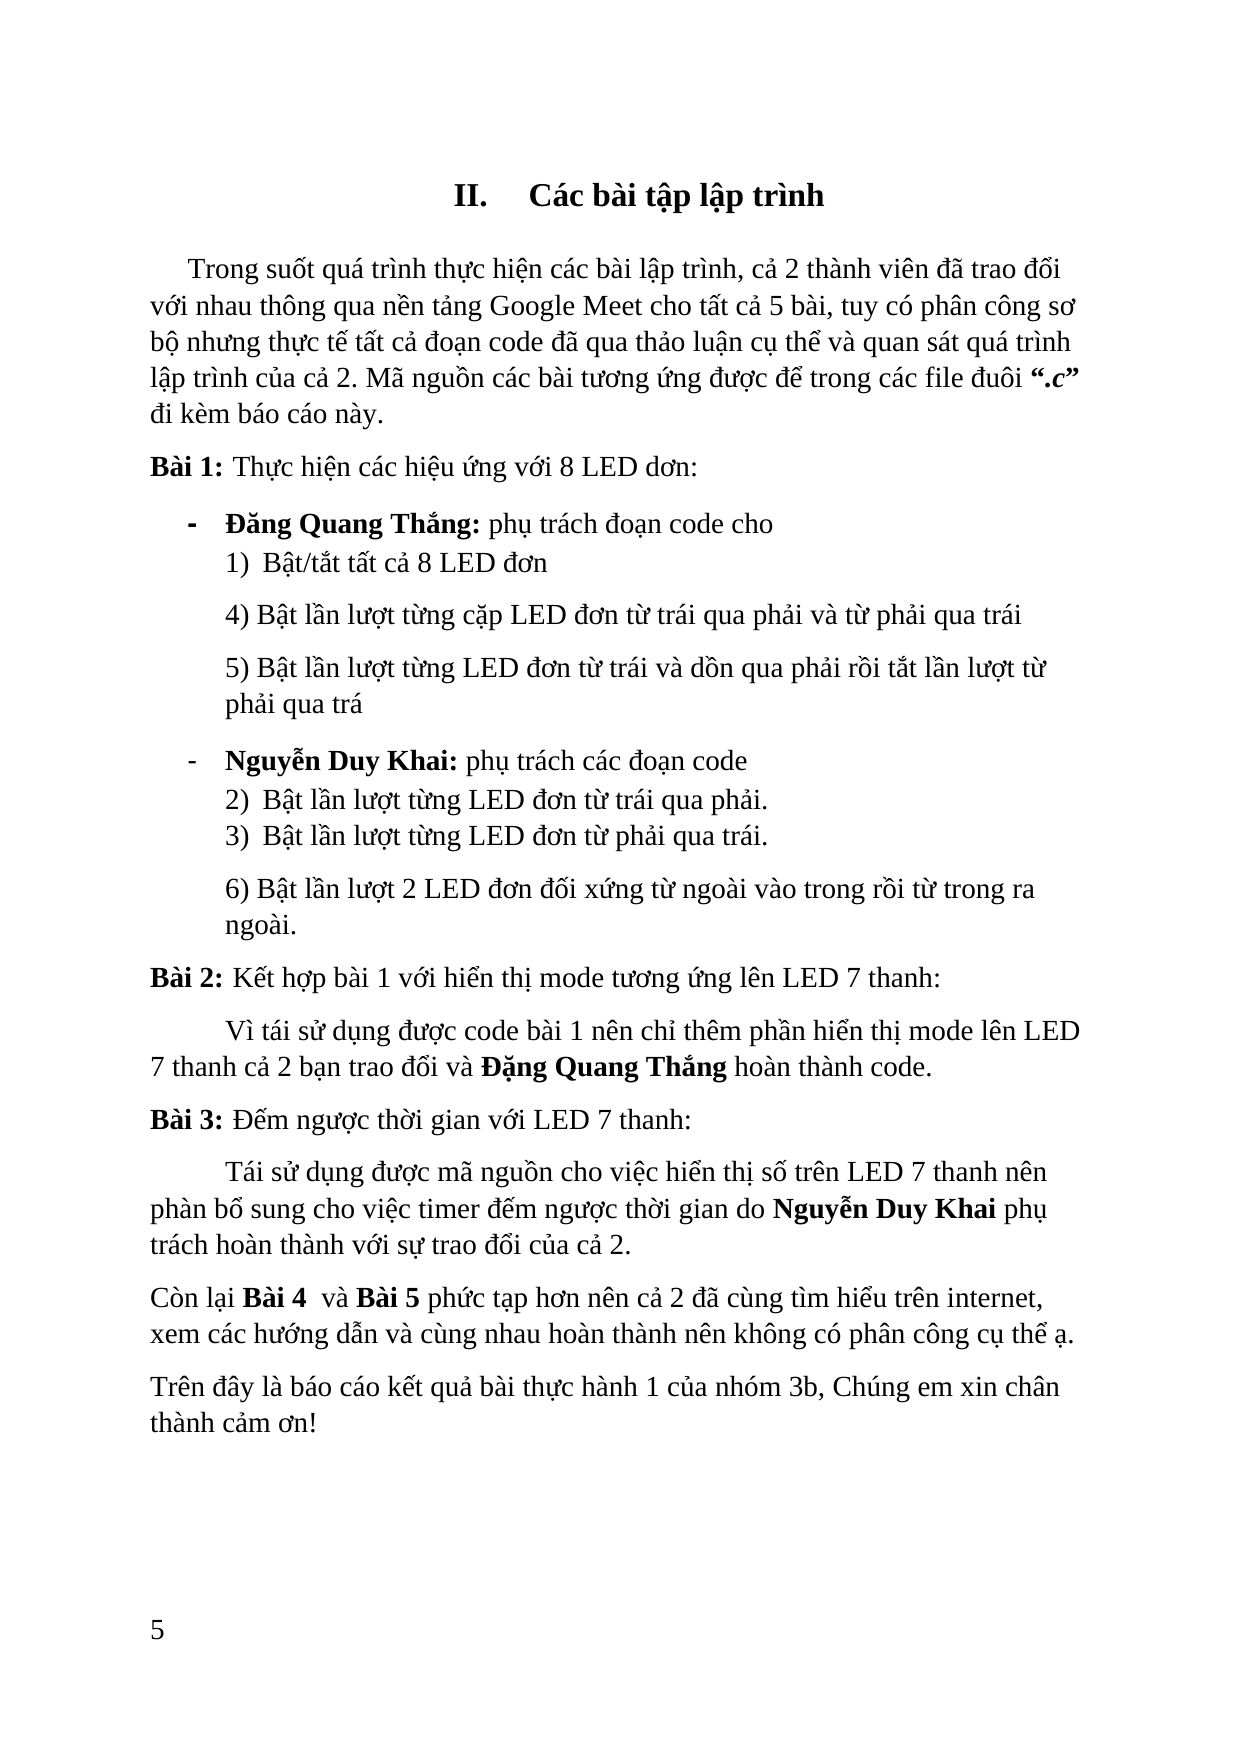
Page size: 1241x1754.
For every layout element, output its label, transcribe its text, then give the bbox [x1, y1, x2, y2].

text Vì tái sử dụng được code bài 1 nên chỉ thêm phần hiển thị mode lên LED 7 thanh cả 2 bạn trao đổi và Đặng Quang Thắng hoàn thành code. [150, 1013, 1090, 1082]
text Bài 1: Thực hiện các hiệu ứng với 8 LED dơn: [150, 449, 1090, 483]
text Tái sử dụng được mã nguồn cho việc hiển thị số trên LED 7 thanh nên phàn bổ sung cho việc timer đếm ngược thời gian do Nguyễn Duy Khai phụ trách hoàn thành với sự trao đổi của cả 2. [150, 1154, 1090, 1260]
list Các bài tập lập trình [187, 175, 1090, 213]
list Nguyễn Duy Khai: phụ trách các đoạn code [187, 739, 1090, 779]
text Còn lại Bài 4 và Bài 5 phức tạp hơn nên cả 2 đã cùng tìm hiểu trên internet, xem các hướng dẫn và cùng nhau hoàn thành nên không có phân công cụ thể ạ. [150, 1280, 1090, 1349]
text Bài 3: Đếm ngược thời gian với LED 7 thanh: [150, 1102, 1090, 1135]
list Đăng Quang Thắng: phụ trách đoạn code cho [187, 502, 1090, 542]
text 4) Bật lần lượt từng cặp LED đơn từ trái qua phải và từ phải qua trái [225, 597, 1090, 631]
list Bật lần lượt từng LED đơn từ trái qua phải. [225, 782, 1090, 816]
list Bật/tắt tất cả 8 LED đơn [225, 545, 1090, 578]
text Trong suốt quá trình thực hiện các bài lập trình, cả 2 thành viên đã trao đổi với nhau thông qua nền tảng Google Meet cho tất cả 5 bài, tuy có phân công sơ bộ nhưng thực tế tất cả đoạn code đã qua thảo luận cụ thể và quan sát quá trình lập trình của cả 2. Mã nguồn các bài tương ứng được để trong các file đuôi “.c” đi kèm báo cáo này. [150, 252, 1090, 430]
list Bật lần lượt từng LED đơn từ phải qua trái. [225, 818, 1090, 852]
text 6) Bật lần lượt 2 LED đơn đối xứng từ ngoài vào trong rồi từ trong ra ngoài. [225, 871, 1090, 941]
text 5) Bật lần lượt từng LED đơn từ trái và dồn qua phải rồi tắt lần lượt từ phải qua trá [225, 650, 1090, 720]
text Trên đây là báo cáo kết quả bài thực hành 1 của nhóm 3b, Chúng em xin chân thành cảm ơn! [150, 1369, 1090, 1438]
text Bài 2: Kết hợp bài 1 với hiển thị mode tương ứng lên LED 7 thanh: [150, 960, 1090, 993]
